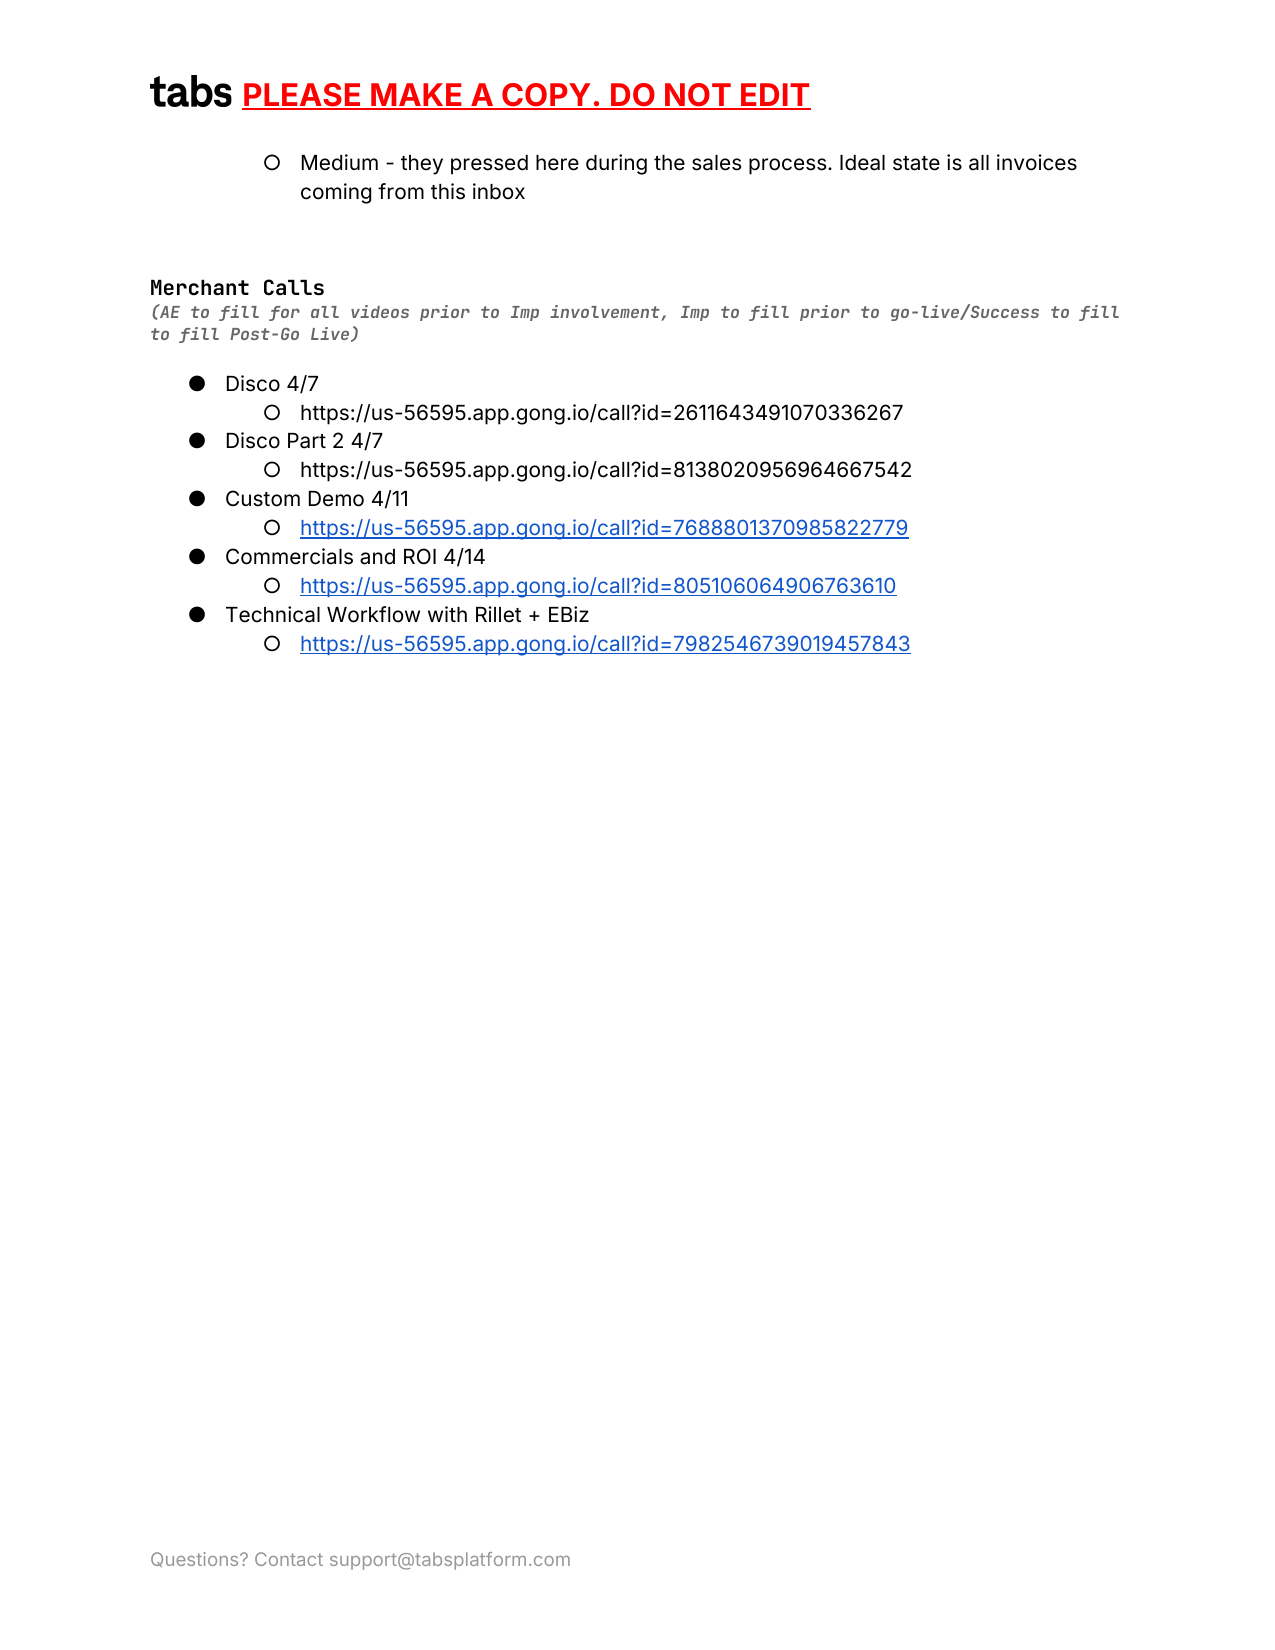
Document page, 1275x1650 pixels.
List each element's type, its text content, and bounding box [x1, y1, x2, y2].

list https://us-56595.app.gong.io/call?id=7688801370985822779 [262, 516, 1125, 541]
list https://us-56595.app.gong.io/call?id=805106064906763610 [262, 573, 1125, 599]
list https://us-56595.app.gong.io/call?id=7982546739019457843 [262, 631, 1125, 657]
picture [150, 75, 232, 107]
list Disco Part 2 4/7 [187, 429, 1125, 454]
list Technical Workflow with Rillet + EBiz [187, 602, 1125, 628]
list Disco 4/7 [187, 371, 1125, 396]
subtitle Merchant Calls (AE to fill for all videos prior to Imp involvement, Imp to fill prior to go-live/Success to fill to fill Post-Go Live) [150, 274, 1125, 346]
list Medium - they pressed here during the sales process. Ideal state is all invoices coming from this inbox [262, 150, 1125, 204]
list Custom Demo 4/11 [187, 487, 1125, 512]
list https://us-56595.app.gong.io/call?id=2611643491070336267 [262, 400, 1125, 425]
list https://us-56595.app.gong.io/call?id=8138020956964667542 [262, 458, 1125, 483]
list Commercials and ROI 4/14 [187, 544, 1125, 570]
